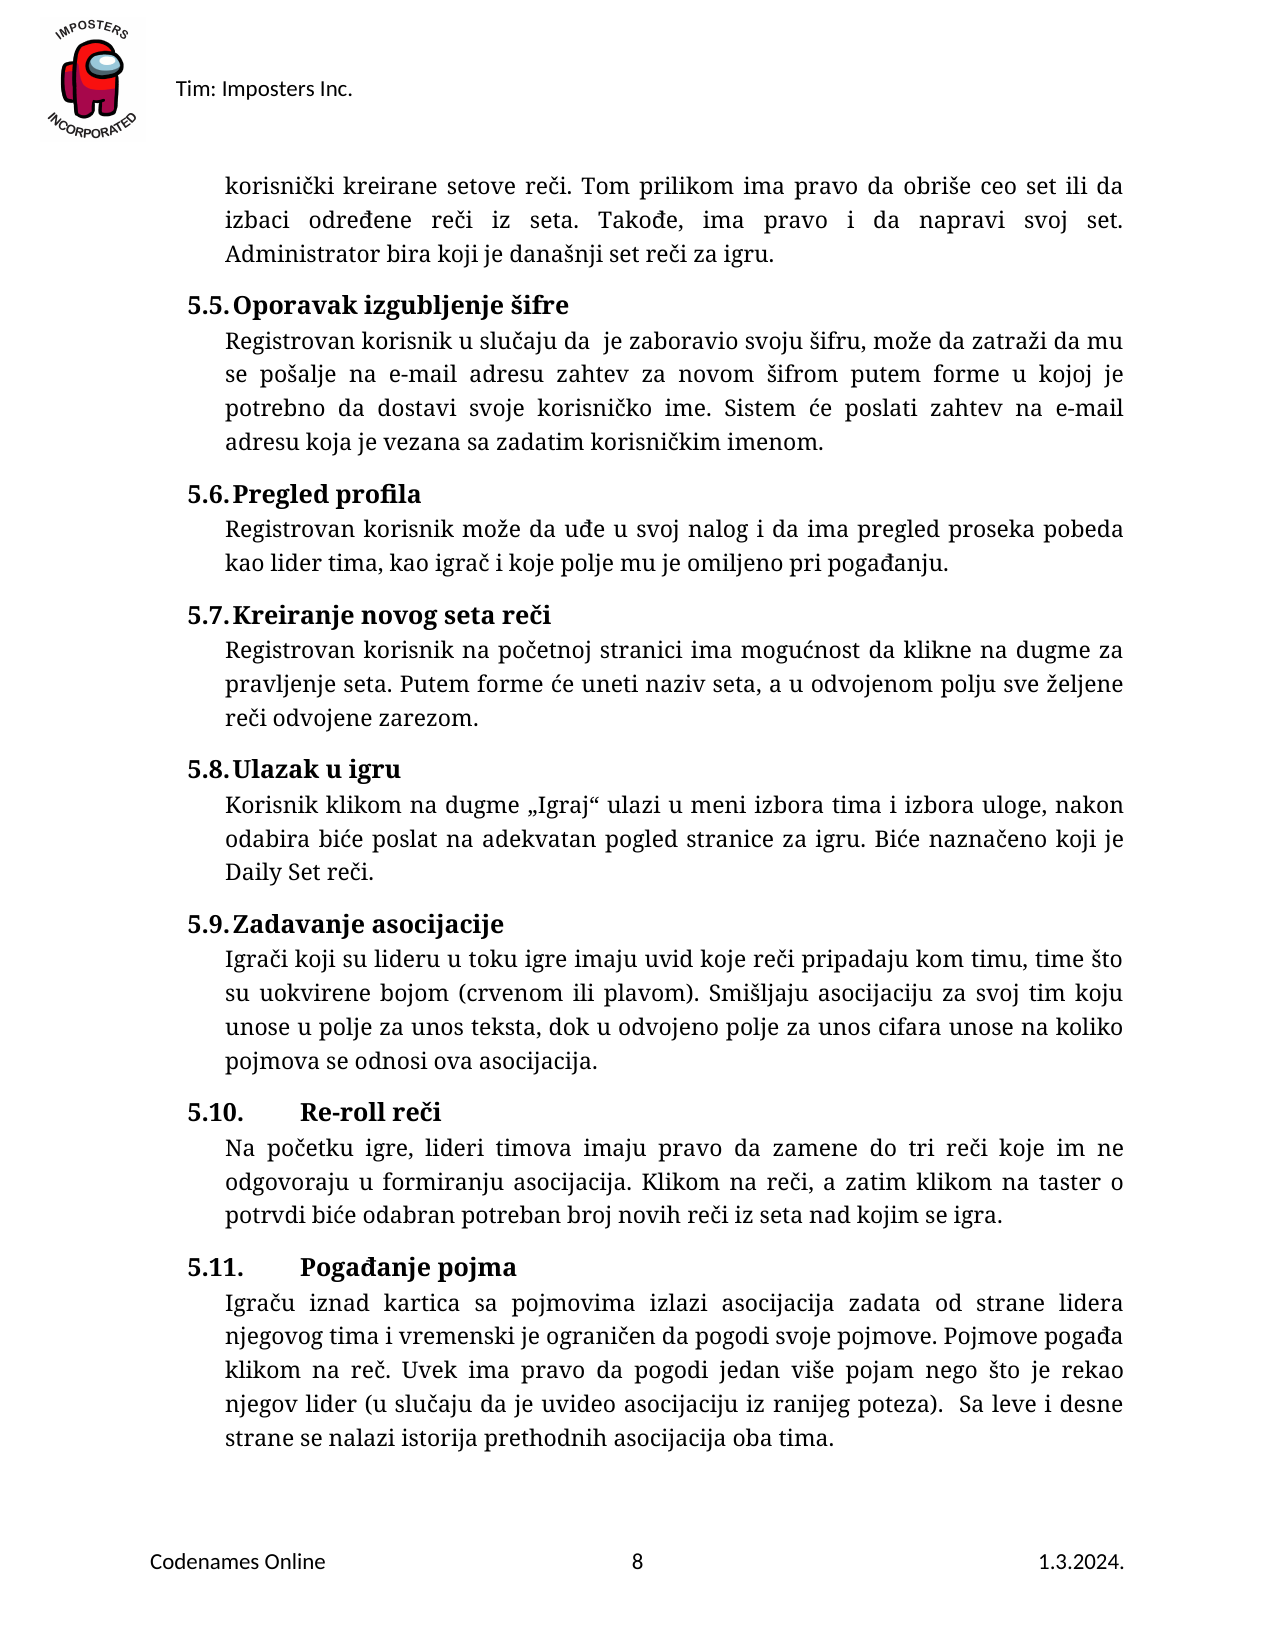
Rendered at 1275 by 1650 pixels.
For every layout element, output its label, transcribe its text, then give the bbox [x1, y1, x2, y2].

subtitle Kreiranje novog seta reči [187, 597, 1125, 631]
subtitle Re-roll reči [187, 1095, 1125, 1129]
subtitle Zadavanje asocijacije [187, 907, 1125, 941]
text Igraču iznad kartica sa pojmovima izlazi asocijacija zadata od strane lidera njegovog tima i vremenski je ograničen da pogodi svoje pojmove. Pojmove pogađa klikom na reč. Uvek ima pravo da pogodi jedan više pojam nego što je rekao njegov lider (u slučaju da je uvideo asocijaciju iz ranijeg poteza). Sa leve i desne strane se nalazi istorija prethodnih asocijacija oba tima. [225, 1287, 1125, 1453]
text Registrovan korisnik na početnoj stranici ima mogućnost da klikne na dugme za pravljenje seta. Putem forme će uneti naziv seta, a u odvojenom polju sve željene reči odvojene zarezom. [225, 634, 1125, 733]
subtitle Oporavak izgubljenje šifre [187, 288, 1125, 322]
text Na početku igre, lideri timova imaju pravo da zamene do tri reči koje im ne odgovoraju u formiranju asocijacija. Klikom na reči, a zatim klikom na taster o potrvdi biće odabran potreban broj novih reči iz seta nad kojim se igra. [225, 1132, 1125, 1231]
subtitle Pogađanje pojma [187, 1250, 1125, 1284]
picture [39, 17, 147, 142]
text Igrači koji su lideru u toku igre imaju uvid koje reči pripadaju kom timu, time što su uokvirene bojom (crvenom ili plavom). Smišljaju asocijaciju za svoj tim koju unose u polje za unos teksta, dok u odvojeno polje za unos cifara unose na koliko pojmova se odnosi ova asocijacija. [225, 943, 1125, 1076]
text Registrovan korisnik u slučaju da je zaboravio svoju šifru, može da zatraži da mu se pošalje na e-mail adresu zahtev za novom šifrom putem forme u kojoj je potrebno da dostavi svoje korisničko ime. Sistem će poslati zahtev na e-mail adresu koja je vezana sa zadatim korisničkim imenom. [225, 325, 1125, 457]
text Korisnik klikom na dugme „Igraj“ ulazi u meni izbora tima i izbora uloge, nakon odabira biće poslat na adekvatan pogled stranice za igru. Biće naznačeno koji je Daily Set reči. [225, 789, 1125, 887]
subtitle Ulazak u igru [187, 752, 1125, 786]
subtitle Pregled profila [187, 476, 1125, 510]
text Registrovan korisnik može da uđe u svoj nalog i da ima pregled proseka pobeda kao lider tima, kao igrač i koje polje mu je omiljeno pri pogađanju. [225, 513, 1125, 578]
